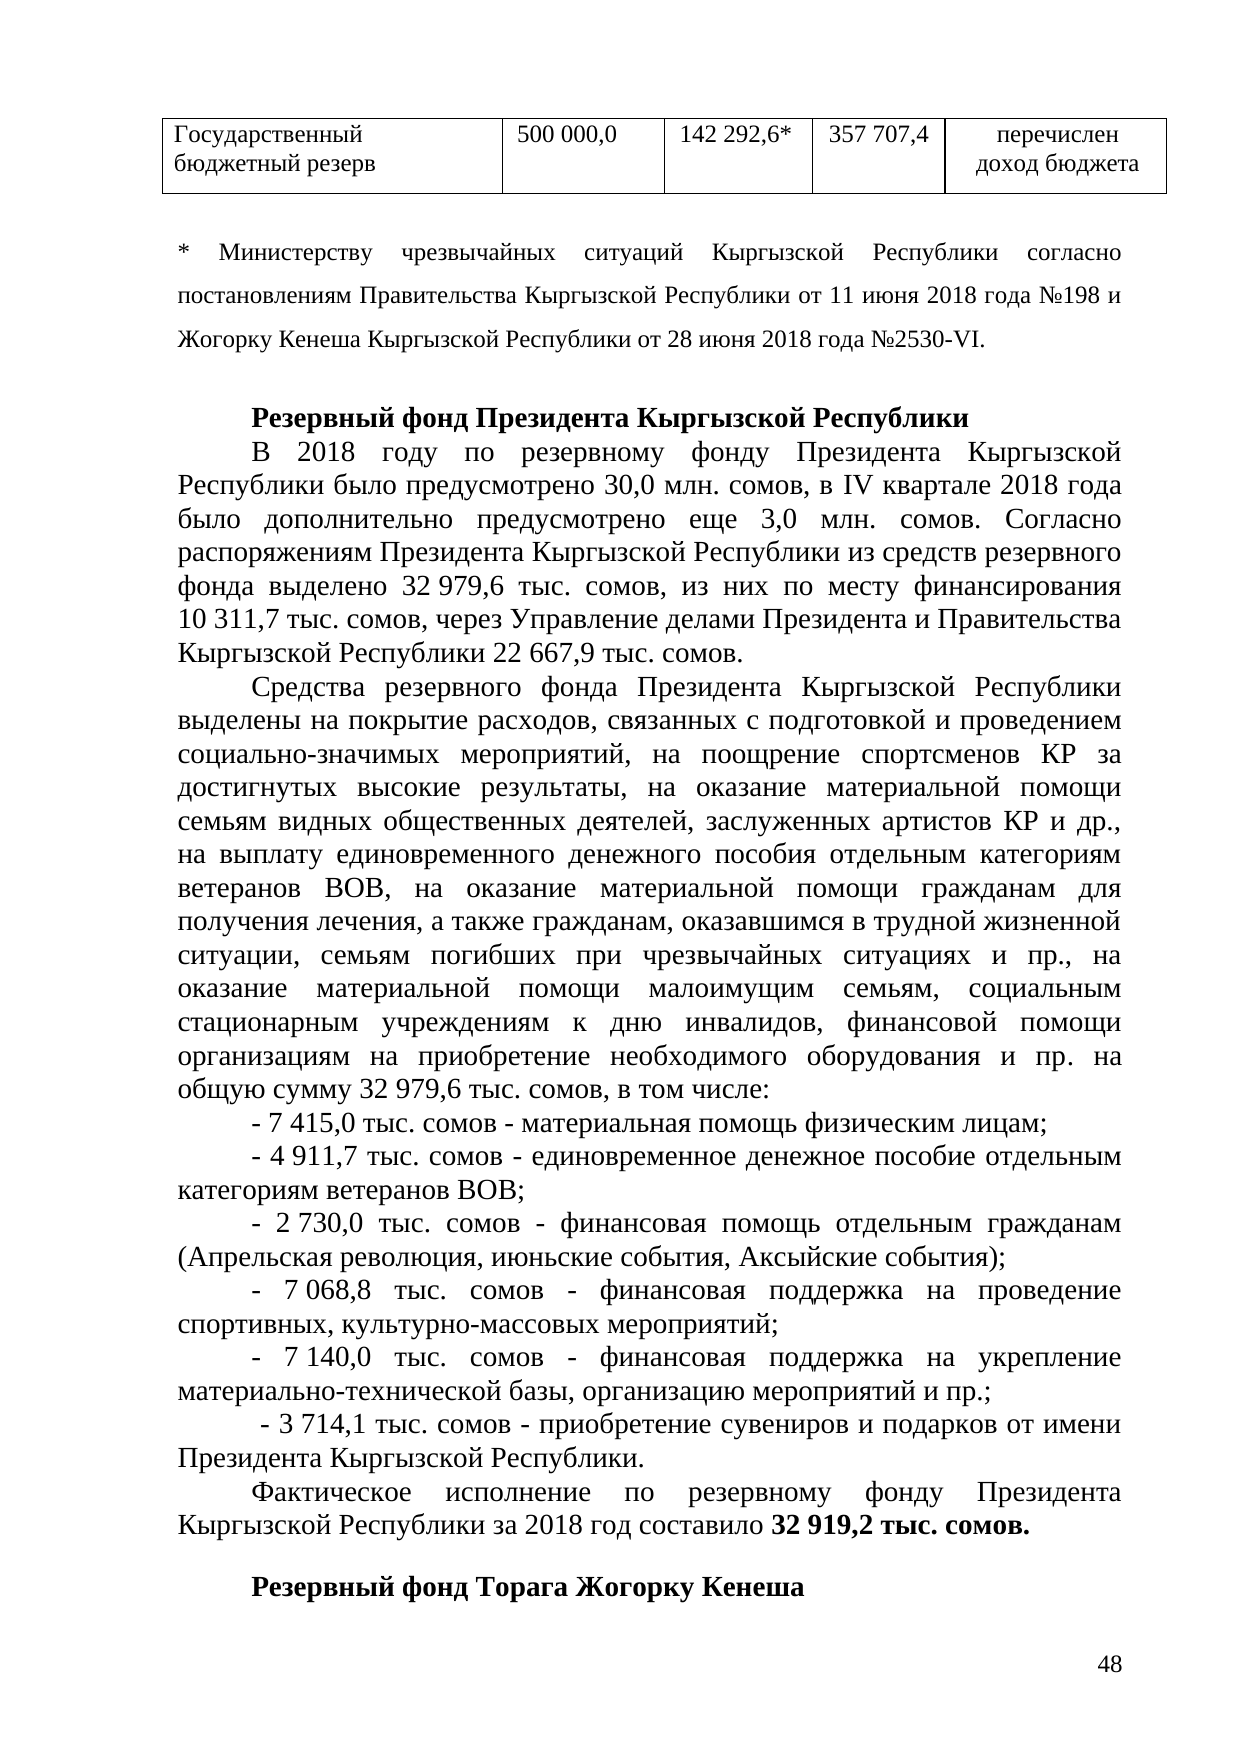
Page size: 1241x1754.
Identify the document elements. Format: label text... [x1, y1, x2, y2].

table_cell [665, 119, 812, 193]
text - 7 068,8 тыс. сомов - финансовая поддержка на проведение спортивных, культурно-массовых мероприятий; [177, 1272, 1122, 1339]
text Фактическое исполнение по резервному фонду Президента Кыргызской Республики за 2018 год составило 32 919,2 тыс. сомов. [177, 1474, 1122, 1541]
text - 2 730,0 тыс. сомов - финансовая помощь отдельным гражданам (Апрельская революция, июньские события, Аксыйские события); [177, 1205, 1122, 1272]
text - 7 140,0 тыс. сомов - финансовая поддержка на укрепление материально-технической базы, организацию мероприятий и пр.; [177, 1339, 1122, 1407]
text - 7 415,0 тыс. сомов - материальная помощь физическим лицам; [177, 1105, 1122, 1138]
text Средства резервного фонда Президента Кыргызской Республики выделены на покрытие расходов, связанных с подготовкой и проведением социально-значимых мероприятий, на поощрение спортсменов КР за достигнутых высокие результаты, на оказание материальной помощи семьям видных общественных деятелей, заслуженных артистов КР и др., на выплату единовременного денежного пособия отдельным категориям ветеранов ВОВ, на оказание материальной помощи гражданам для получения лечения, а также гражданам, оказавшимся в трудной жизненной ситуации, семьям погибших при чрезвычайных ситуациях и пр., на оказание материальной помощи малоимущим семьям, социальным стационарным учреждениям к дню инвалидов, финансовой помощи организациям на приобретение необходимого оборудования и пр. на общую сумму 32 979,6 тыс. сомов, в том числе: [177, 669, 1122, 1105]
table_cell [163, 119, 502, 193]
text - 4 911,7 тыс. сомов - единовременное денежное пособие отдельным категориям ветеранов ВОВ; [177, 1138, 1122, 1205]
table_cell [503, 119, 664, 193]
text В 2018 году по резервному фонду Президента Кыргызской Республики было предусмотрено 30,0 млн. сомов, в IV квартале 2018 года было дополнительно предусмотрено еще 3,0 млн. сомов. Согласно распоряжениям Президента Кыргызской Республики из средств резервного фонда выделено 32 979,6 тыс. сомов, из них по месту финансирования 10 311,7 тыс. сомов, через Управление делами Президента и Правительства Кыргызской Республики 22 667,9 тыс. сомов. [177, 434, 1122, 669]
text * Министерству чрезвычайных ситуаций Кыргызской Республики согласно постановлениям Правительства Кыргызской Республики от 11 июня 2018 года №198 и Жогорку Кенеша Кыргызской Республики от 28 июня 2018 года №2530-VI. [177, 237, 1122, 352]
text Резервный фонд Торага Жогорку Кенеша [177, 1569, 1122, 1603]
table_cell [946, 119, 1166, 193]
text - 3 714,1 тыс. сомов - приобретение сувениров и подарков от имени Президента Кыргызской Республики. [177, 1407, 1122, 1474]
text Резервный фонд Президента Кыргызской Республики [177, 400, 1122, 434]
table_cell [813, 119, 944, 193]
